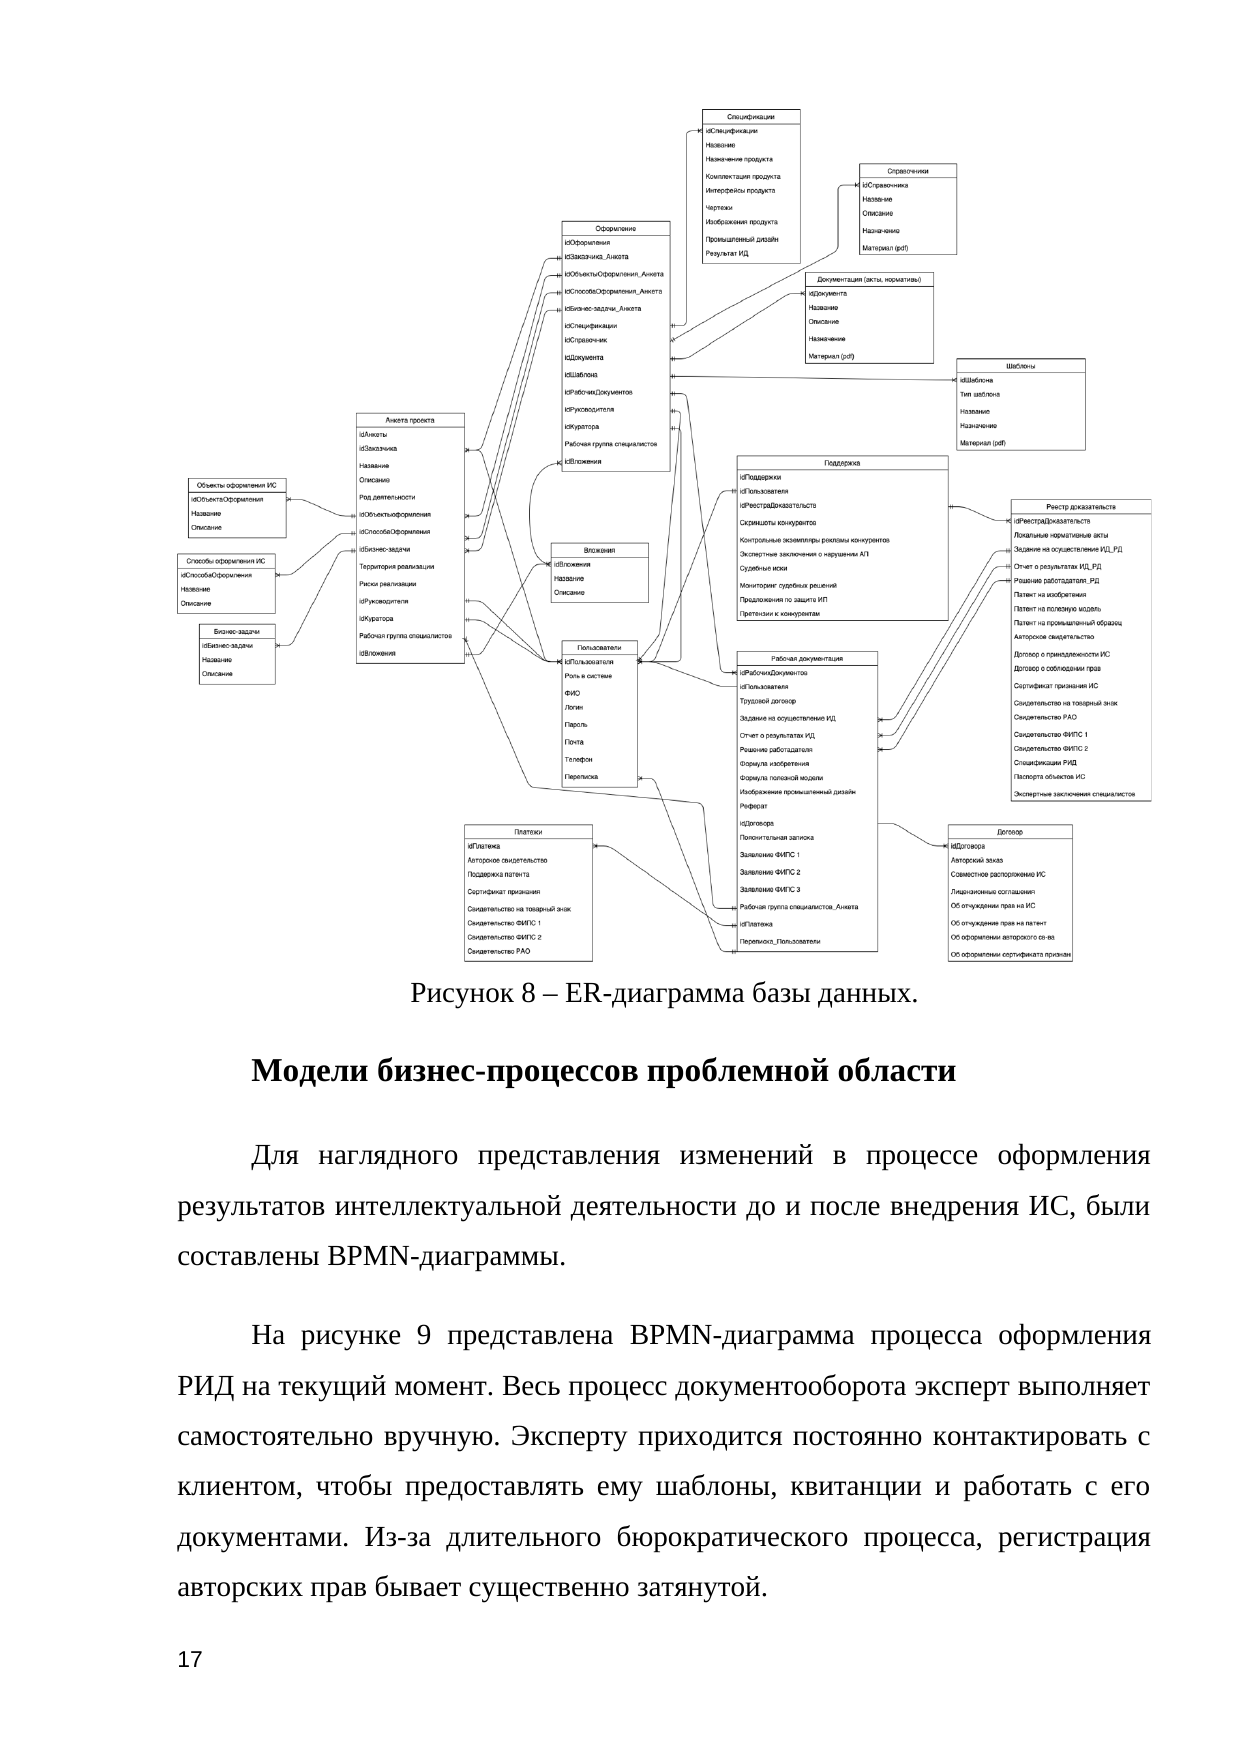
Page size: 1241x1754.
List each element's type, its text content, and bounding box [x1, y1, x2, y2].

text На рисунке 9 представлена BPMN-диаграмма процесса оформления РИД на текущий момент. Весь процесс документооборота эксперт выполняет самостоятельно вручную. Эксперту приходится постоянно контактировать с клиентом, чтобы предоставлять ему шаблоны, квитанции и работать с его документами. Из-за длительного бюрократического процесса, регистрация авторских прав бывает существенно затянутой. [177, 1317, 1152, 1603]
text Для наглядного представления изменений в процессе оформления результатов интеллектуальной деятельности до и после внедрения ИС, были составлены BPMN-диаграммы. [177, 1137, 1152, 1272]
text Рисунок 8 – ER-диаграмма базы данных. [177, 975, 1152, 1009]
text Модели бизнес-процессов проблемной области [177, 1051, 1152, 1089]
picture [177, 109, 1152, 963]
